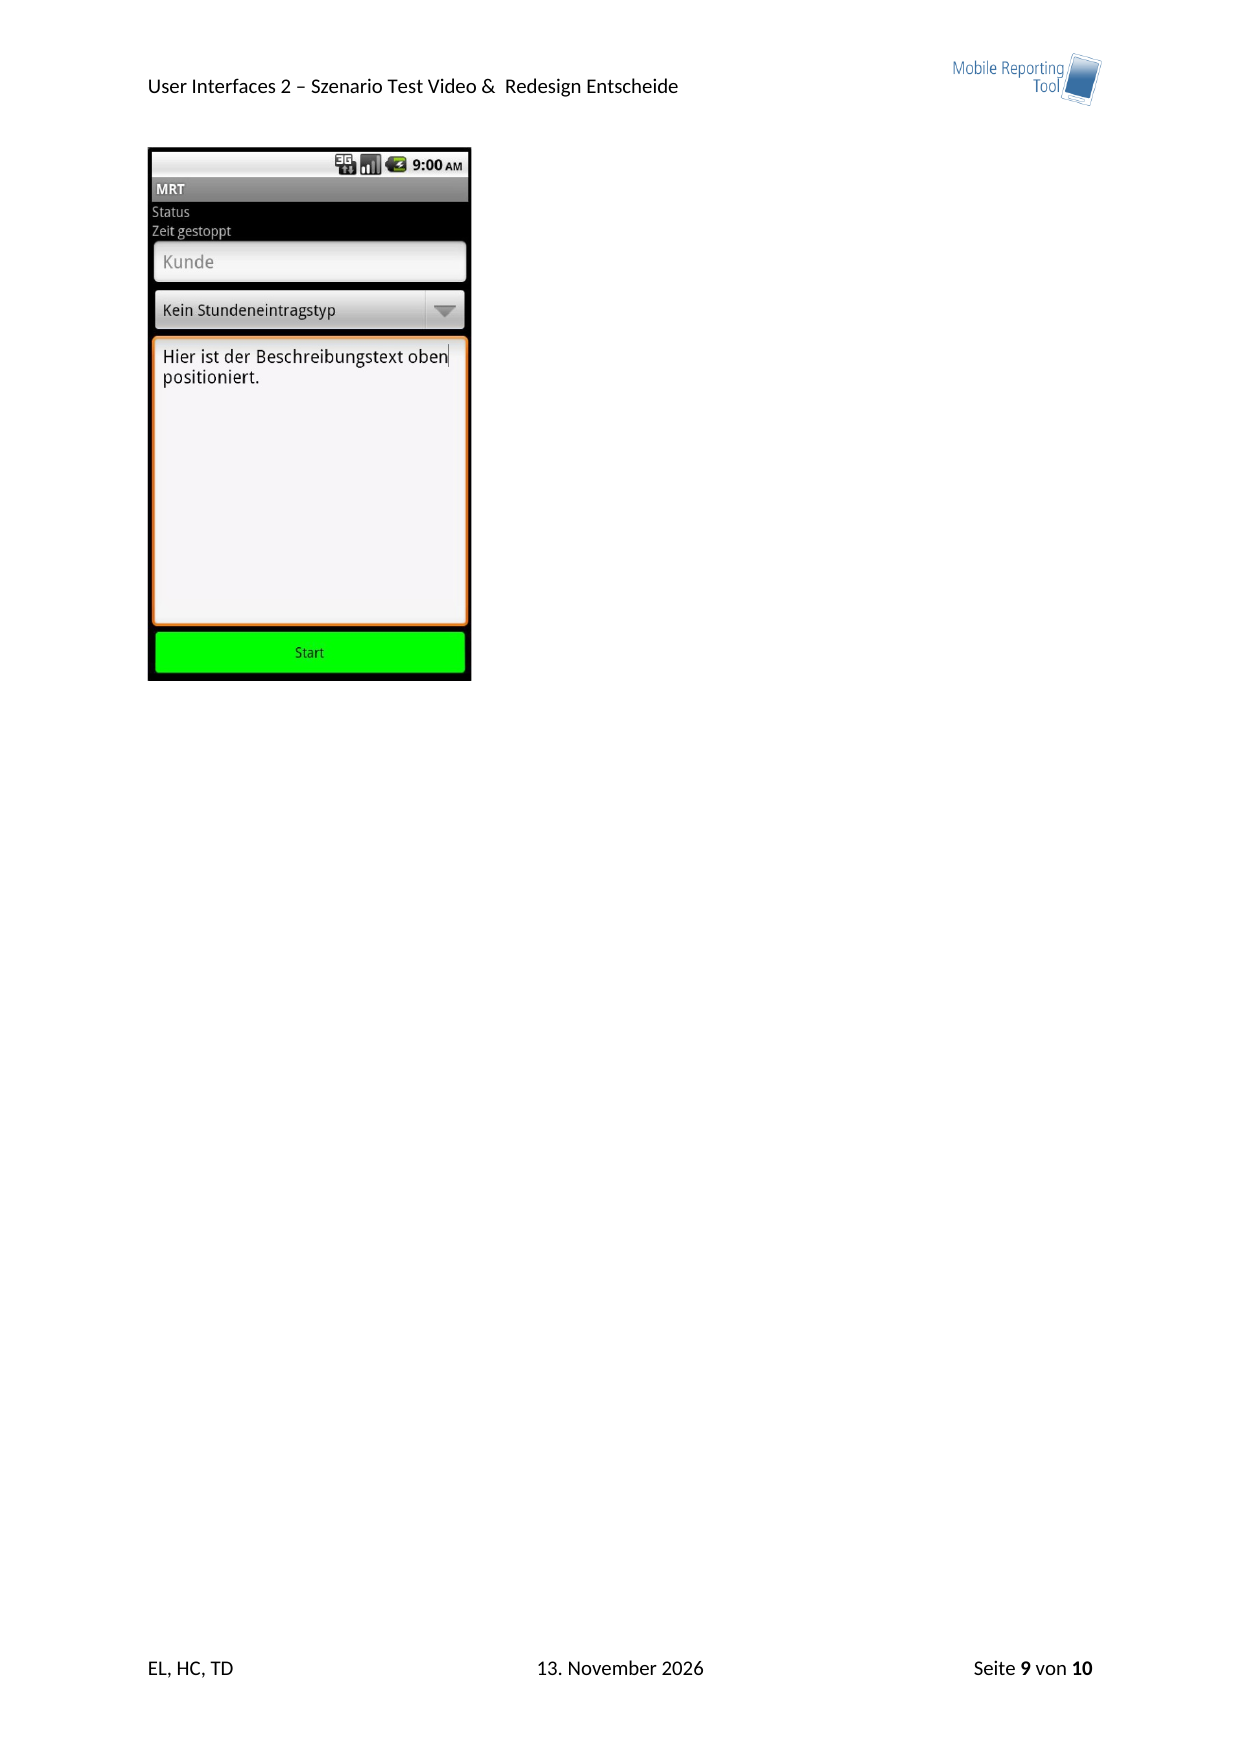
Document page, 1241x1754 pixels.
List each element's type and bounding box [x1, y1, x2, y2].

picture [946, 48, 1103, 109]
picture [147, 147, 472, 681]
